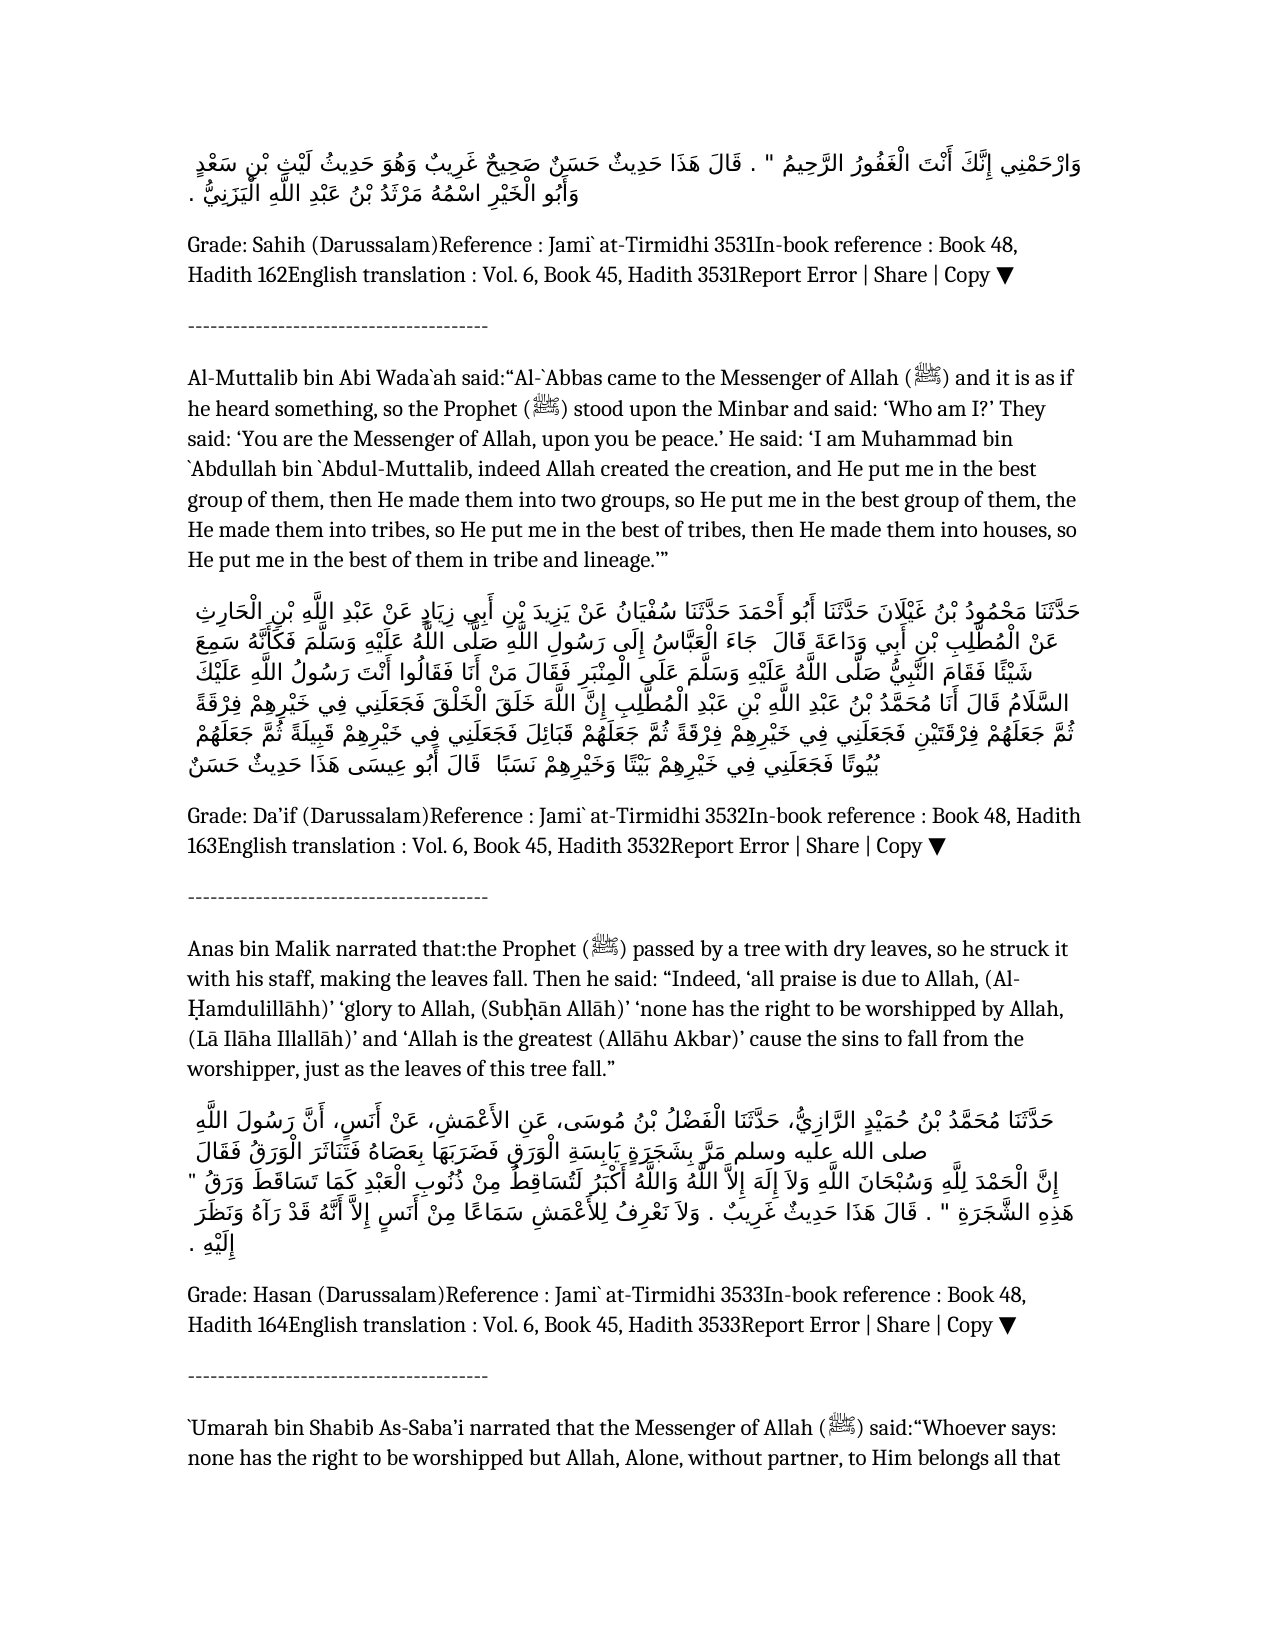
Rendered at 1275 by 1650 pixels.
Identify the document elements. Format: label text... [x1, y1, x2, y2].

text Grade: Hasan (Darussalam)Reference : Jami` at-Tirmidhi 3533In-book reference : Book 48, Hadith 164English translation : Vol. 6, Book 45, Hadith 3533Report Error | Share | Copy ▼ [187, 1281, 1087, 1338]
text ---------------------------------------- [187, 313, 1087, 340]
text حَدَّثَنَا مُحَمَّدُ بْنُ حُمَيْدٍ الرَّازِيُّ، حَدَّثَنَا الْفَضْلُ بْنُ مُوسَى، عَنِ الأَعْمَشِ، عَنْ أَنَسٍ، أَنَّ رَسُولَ اللَّهِ صلى الله عليه وسلم مَرَّ بِشَجَرَةٍ يَابِسَةِ الْوَرَقِ فَضَرَبَهَا بِعَصَاهُ فَتَنَاثَرَ الْوَرَقُ فَقَالَ ‏ "‏ إِنَّ الْحَمْدَ لِلَّهِ وَسُبْحَانَ اللَّهِ وَلاَ إِلَهَ إِلاَّ اللَّهُ وَاللَّهُ أَكْبَرُ لَتُسَاقِطُ مِنْ ذُنُوبِ الْعَبْدِ كَمَا تَسَاقَطَ وَرَقُ هَذِهِ الشَّجَرَةِ ‏"‏ ‏.‏ قَالَ هَذَا حَدِيثٌ غَرِيبٌ ‏.‏ وَلاَ نَعْرِفُ لِلأَعْمَشِ سَمَاعًا مِنْ أَنَسٍ إِلاَّ أَنَّهُ قَدْ رَآهُ وَنَظَرَ إِلَيْهِ ‏.‏ [187, 1107, 1087, 1257]
text Grade: Da’if (Darussalam)Reference : Jami` at-Tirmidhi 3532In-book reference : Book 48, Hadith 163English translation : Vol. 6, Book 45, Hadith 3532Report Error | Share | Copy ▼ [187, 802, 1087, 859]
text Anas bin Malik narrated that:the Prophet (ﷺ) passed by a tree with dry leaves, so he struck it with his staff, making the leaves fall. Then he said: “Indeed, ‘all praise is due to Allah, (Al-Ḥamdulillāhh)’ ‘glory to Allah, (Subḥān Allāh)’ ‘none has the right to be worshipped by Allah, (Lā Ilāha Illallāh)’ and ‘Allah is the greatest (Allāhu Akbar)’ cause the sins to fall from the worshipper, just as the leaves of this tree fall.” [187, 935, 1087, 1083]
text حَدَّثَنَا مَحْمُودُ بْنُ غَيْلَانَ حَدَّثَنَا أَبُو أَحْمَدَ حَدَّثَنَا سُفْيَانُ عَنْ يَزِيدَ بْنِ أَبِي زِيَادٍ عَنْ عَبْدِ اللَّهِ بْنِ الْحَارِثِ عَنْ الْمُطَّلِبِ بْنِ أَبِي وَدَاعَةَ قَالَ جَاءَ الْعَبَّاسُ إِلَى رَسُولِ اللَّهِ صَلَّى اللَّهُ عَلَيْهِ وَسَلَّمَ فَكَأَنَّهُ سَمِعَ شَيْئًا فَقَامَ النَّبِيُّ صَلَّى اللَّهُ عَلَيْهِ وَسَلَّمَ عَلَى الْمِنْبَرِ فَقَالَ مَنْ أَنَا فَقَالُوا أَنْتَ رَسُولُ اللَّهِ عَلَيْكَ السَّلَامُ قَالَ أَنَا مُحَمَّدُ بْنُ عَبْدِ اللَّهِ بْنِ عَبْدِ الْمُطَّلِبِ إِنَّ اللَّهَ خَلَقَ الْخَلْقَ فَجَعَلَنِي فِي خَيْرِهِمْ فِرْقَةً ثُمَّ جَعَلَهُمْ فِرْقَتَيْنِ فَجَعَلَنِي فِي خَيْرِهِمْ فِرْقَةً ثُمَّ جَعَلَهُمْ قَبَائِلَ فَجَعَلَنِي فِي خَيْرِهِمْ قَبِيلَةً ثُمَّ جَعَلَهُمْ بُيُوتًا فَجَعَلَنِي فِي خَيْرِهِمْ بَيْتًا وَخَيْرِهِمْ نَسَبًا قَالَ أَبُو عِيسَى هَذَا حَدِيثٌ حَسَنٌ [187, 598, 1087, 778]
text ---------------------------------------- [187, 884, 1087, 910]
text Grade: Sahih (Darussalam)Reference : Jami` at-Tirmidhi 3531In-book reference : Book 48, Hadith 162English translation : Vol. 6, Book 45, Hadith 3531Report Error | Share | Copy ▼ [187, 232, 1087, 289]
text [187, 1414, 1087, 1471]
text ---------------------------------------- [187, 1363, 1087, 1389]
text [187, 150, 1087, 207]
text Al-Muttalib bin Abi Wada`ah said:“Al-`Abbas came to the Messenger of Allah (ﷺ) and it is as if he heard something, so the Prophet (ﷺ) stood upon the Minbar and said: ‘Who am I?’ They said: ‘You are the Messenger of Allah, upon you be peace.’ He said: ‘I am Muhammad bin `Abdullah bin `Abdul-Muttalib, indeed Allah created the creation, and He put me in the best group of them, then He made them into two groups, so He put me in the best group of them, the He made them into tribes, so He put me in the best of tribes, then He made them into houses, so He put me in the best of them in tribe and lineage.’” [187, 364, 1087, 573]
